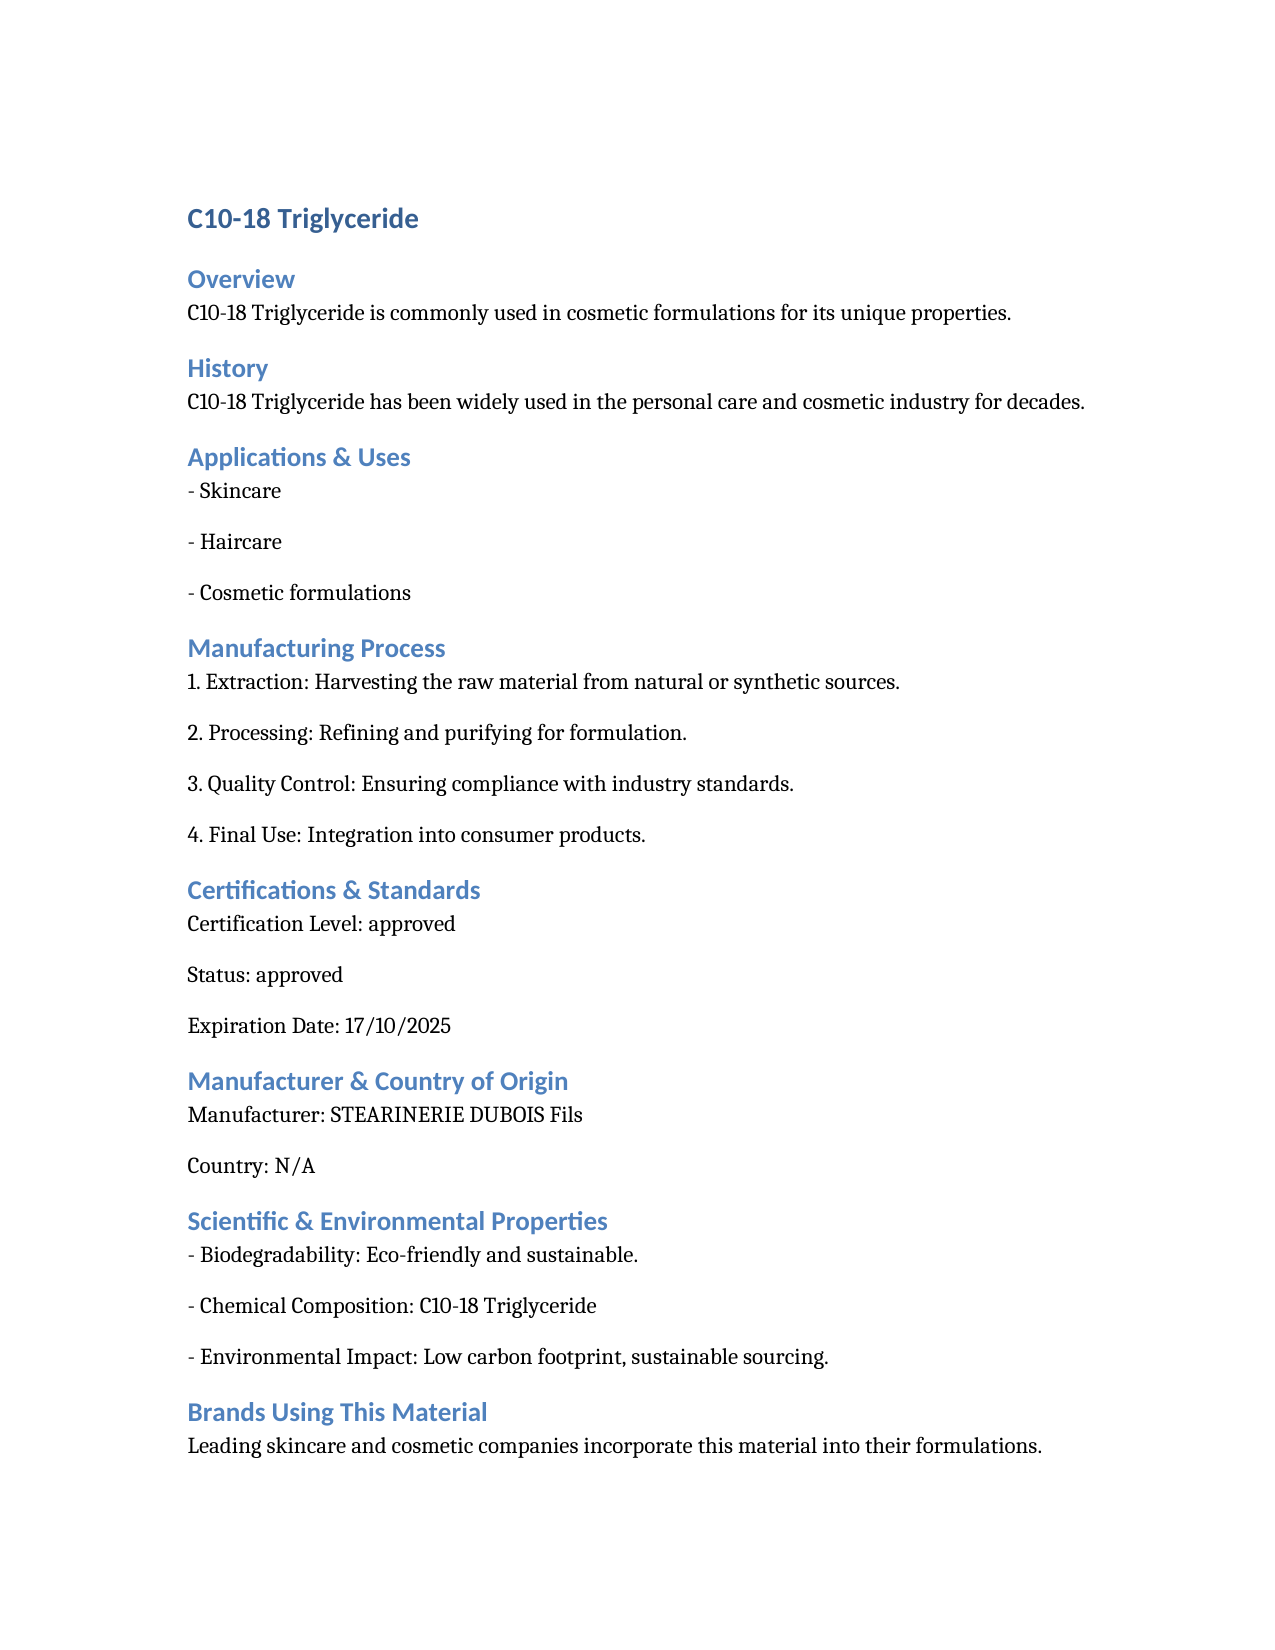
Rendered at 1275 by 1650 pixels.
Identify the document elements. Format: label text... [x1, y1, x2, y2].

subtitle Manufacturing Process [187, 631, 1087, 664]
text C10-18 Triglyceride is commonly used in cosmetic formulations for its unique properties. [187, 300, 1087, 326]
text 1. Extraction: Harvesting the raw material from natural or synthetic sources. [187, 669, 1087, 695]
text Certification Level: approved [187, 911, 1087, 937]
text 3. Quality Control: Ensuring compliance with industry standards. [187, 771, 1087, 797]
text C10-18 Triglyceride has been widely used in the personal care and cosmetic industry for decades. [187, 389, 1087, 415]
text - Biodegradability: Eco-friendly and sustainable. [187, 1242, 1087, 1268]
subtitle Brands Using This Material [187, 1395, 1087, 1428]
subtitle Scientific & Environmental Properties [187, 1204, 1087, 1237]
text - Environmental Impact: Low carbon footprint, sustainable sourcing. [187, 1344, 1087, 1370]
subtitle Applications & Uses [187, 440, 1087, 473]
subtitle Manufacturer & Country of Origin [187, 1064, 1087, 1097]
text Status: approved [187, 962, 1087, 988]
subtitle History [187, 351, 1087, 384]
subtitle C10-18 Triglyceride [187, 200, 1087, 236]
text Leading skincare and cosmetic companies incorporate this material into their formulations. [187, 1433, 1087, 1459]
text 2. Processing: Refining and purifying for formulation. [187, 720, 1087, 746]
text - Cosmetic formulations [187, 580, 1087, 606]
text - Chemical Composition: C10-18 Triglyceride [187, 1293, 1087, 1319]
subtitle Overview [187, 262, 1087, 295]
text Manufacturer: STEARINERIE DUBOIS Fils [187, 1102, 1087, 1128]
subtitle Certifications & Standards [187, 873, 1087, 906]
text Country: N/A [187, 1153, 1087, 1179]
text Expiration Date: 17/10/2025 [187, 1013, 1087, 1039]
text - Skincare [187, 478, 1087, 504]
text - Haircare [187, 529, 1087, 555]
text 4. Final Use: Integration into consumer products. [187, 822, 1087, 848]
